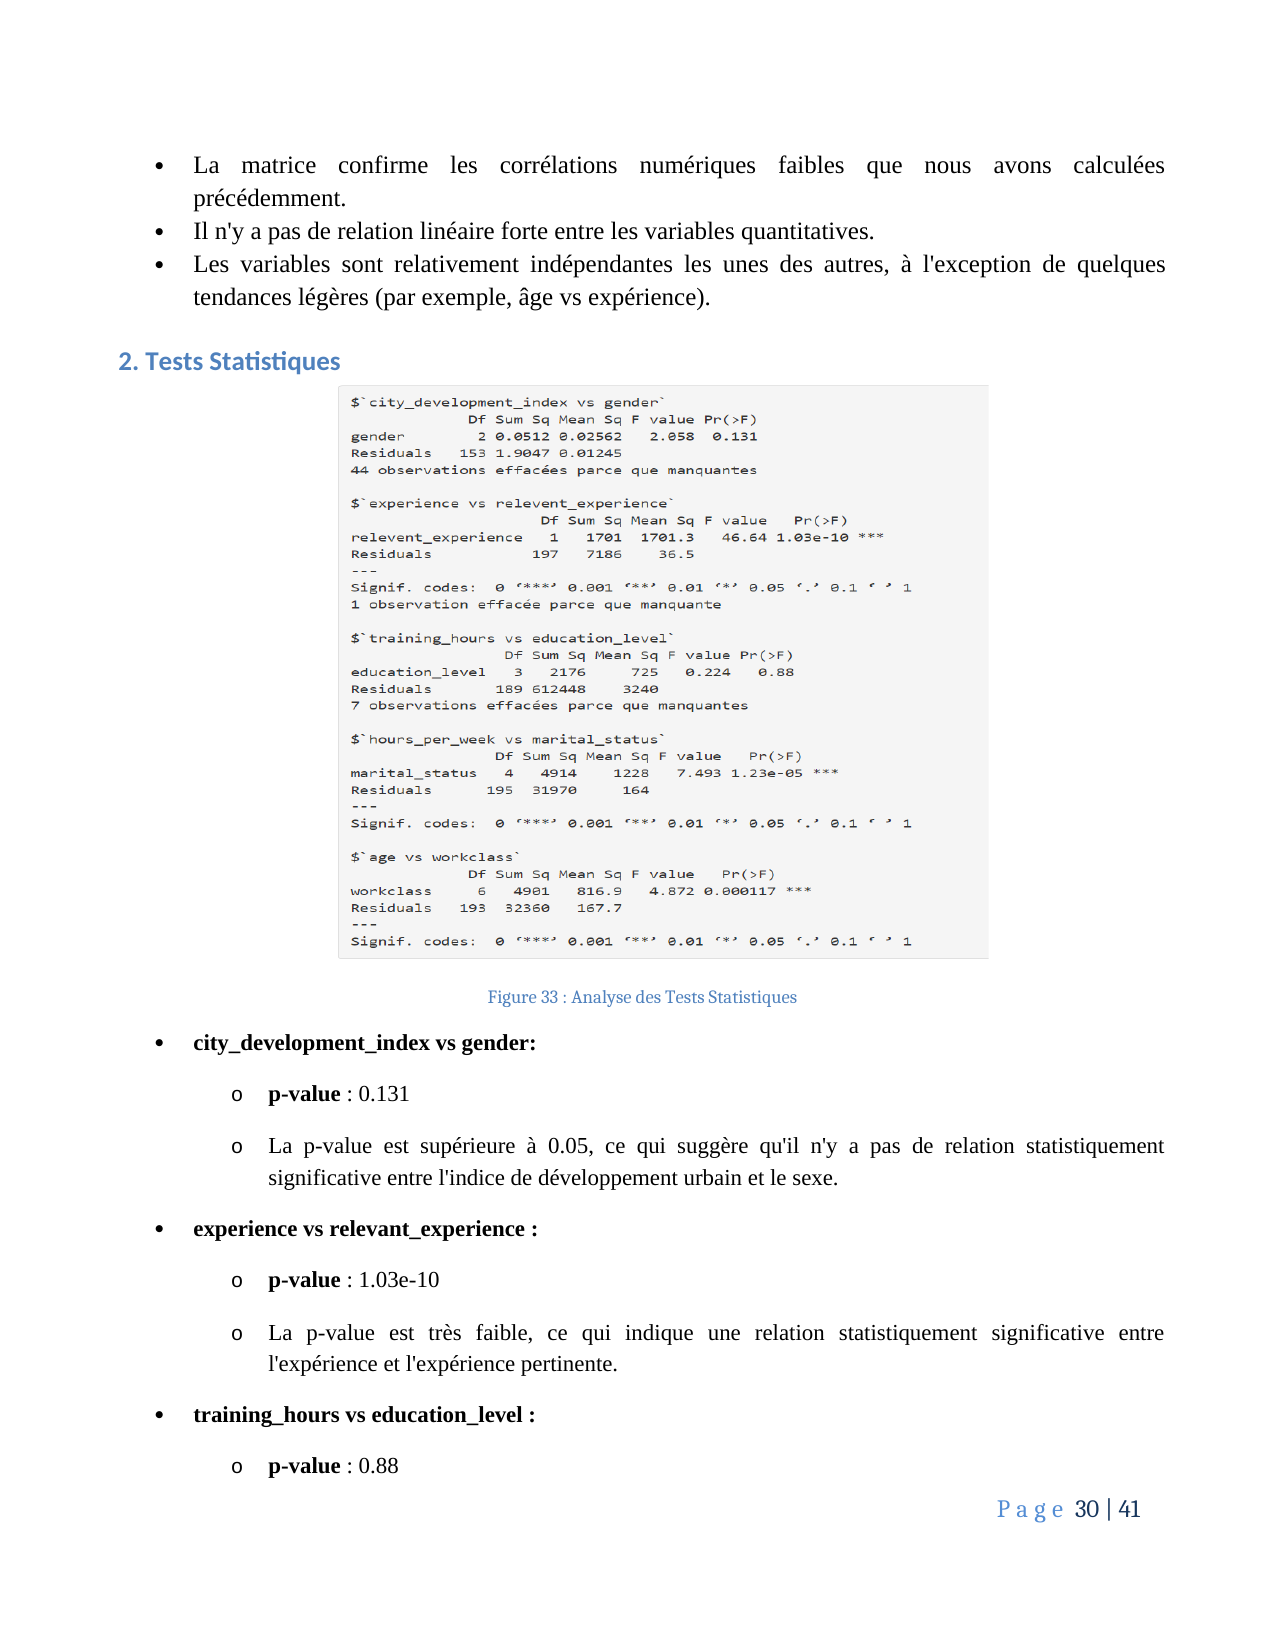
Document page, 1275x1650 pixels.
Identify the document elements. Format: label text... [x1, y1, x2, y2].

text Observations Générales [118, 404, 1167, 433]
list Les variables sont relativement indépendantes les unes des autres, à l'exception de quelques tendances légères (par exemple, âge vs expérience). [156, 624, 1167, 686]
list Les relations sont faibles avec les autres variables, bien que les tendances logiques (comme l'accumulation d'expérience avec l'âge) soient faiblement visibles. [231, 308, 1167, 371]
list Légère augmentation visible en fonction de l’âge : les personnes plus âgées semblent travailler un peu plus d'heures par semaine en moyenne. [231, 150, 1167, 213]
list La matrice confirme les corrélations numériques faibles que nous avons calculées précédemment. [156, 466, 1167, 528]
list p-value : 0.131 [231, 1455, 1167, 1482]
list city_development_index vs gender: [156, 1404, 1167, 1430]
subtitle 2. Tests Statistiques [118, 719, 1167, 752]
list Il n'y a pas de relation linéaire forte entre les variables quantitatives. [156, 562, 1167, 590]
picture [333, 757, 989, 1337]
text Figure 33 : Analyse des Tests Statistiques [118, 1361, 1167, 1383]
list age : [156, 246, 1167, 275]
